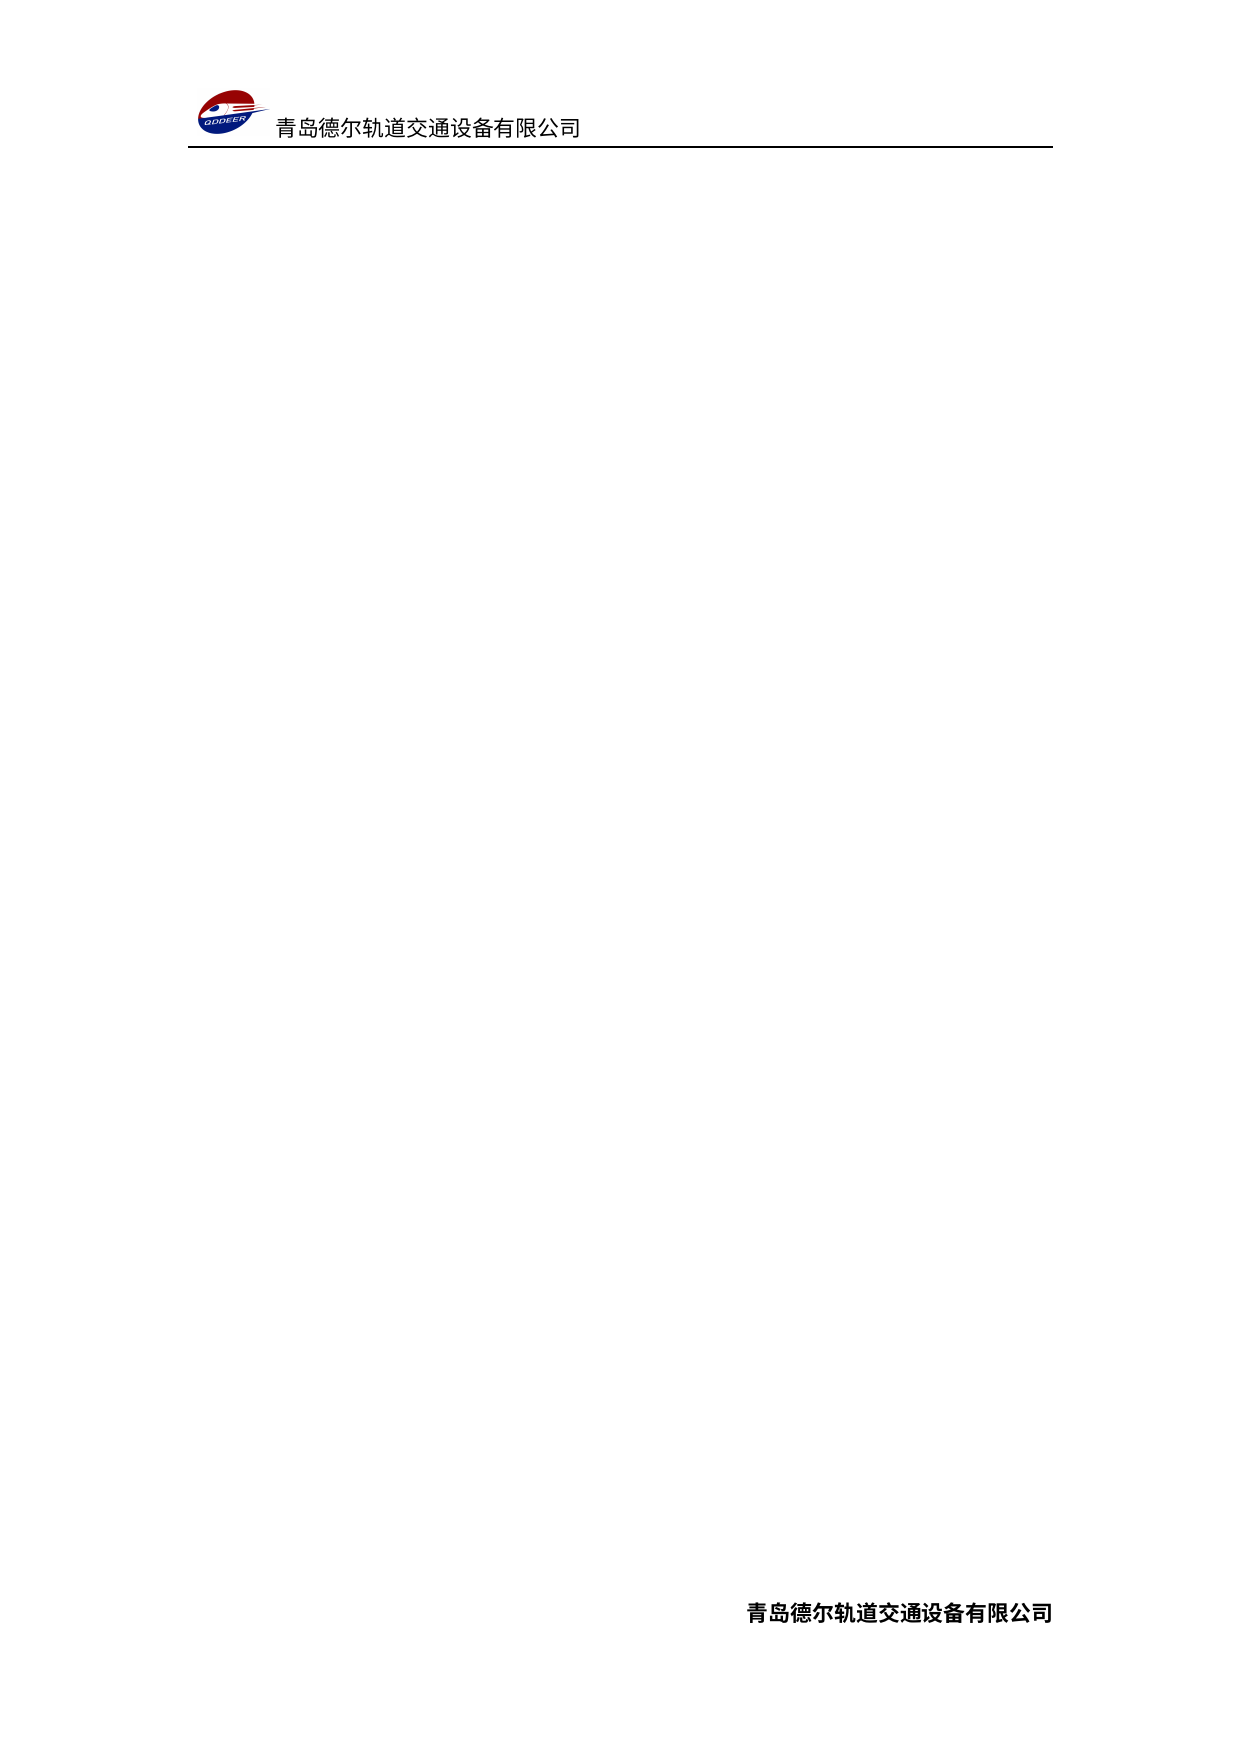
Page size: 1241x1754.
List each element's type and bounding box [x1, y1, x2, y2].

picture [197, 88, 270, 136]
